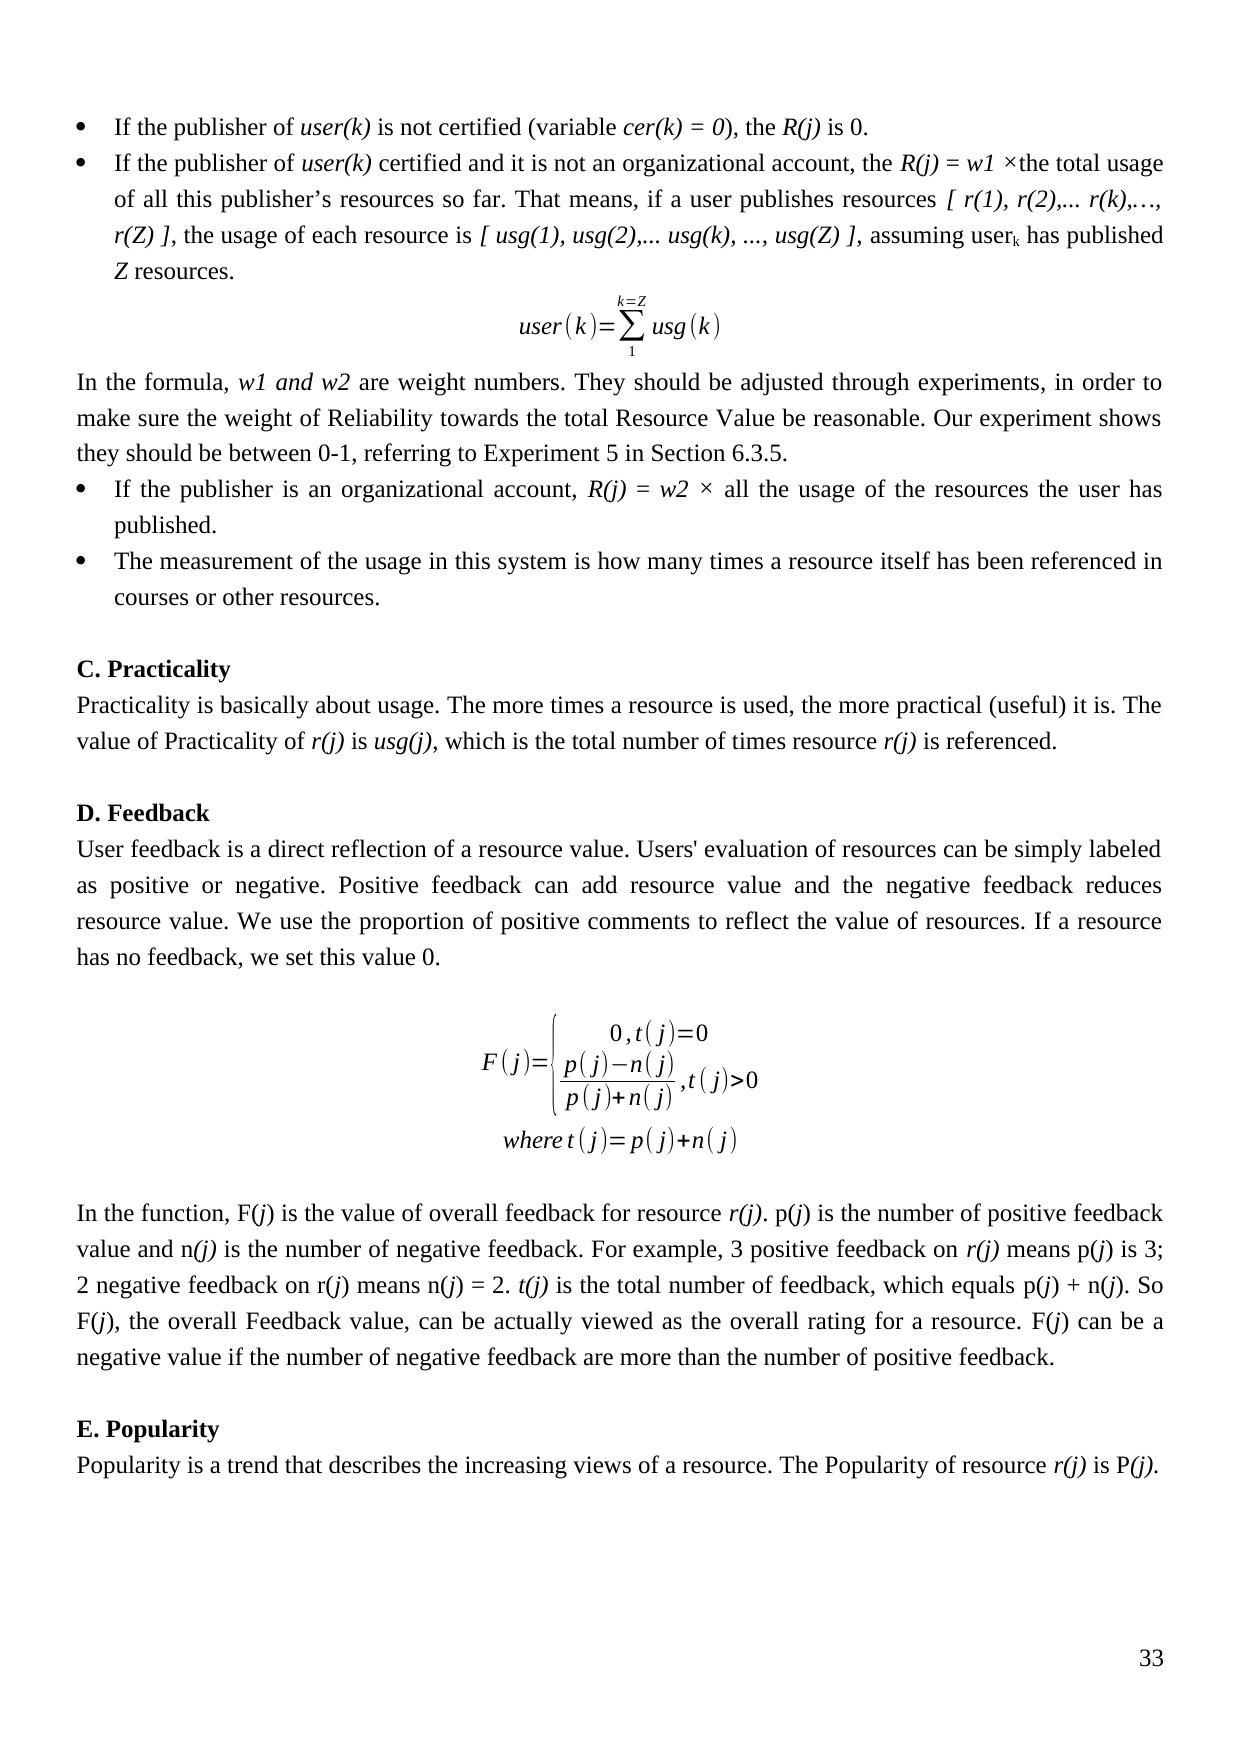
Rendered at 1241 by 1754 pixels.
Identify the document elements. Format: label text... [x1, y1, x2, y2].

list If the publisher is an organizational account, R(j) = w2 all the usage of the resources the user has published. [76, 474, 1164, 539]
text Popularity is a trend that describes the increasing views of a resource. The Popularity of resource r(j) is P(j). [76, 1450, 1164, 1479]
text User feedback is a direct reflection of a resource value. Users' evaluation of resources can be simply labeled as positive or negative. Positive feedback can add resource value and the negative feedback reduces resource value. We use the proportion of positive comments to reflect the value of resources. If a resource has no feedback, we set this value 0. [76, 834, 1164, 970]
list Practicality [76, 654, 1164, 683]
text Practicality is basically about usage. The more times a resource is used, the more practical (useful) it is. The value of Practicality of r(j) is usg(j), which is the total number of times resource r(j) is referenced. [76, 690, 1164, 755]
list Feedback [76, 798, 1164, 827]
text In the function, F(j) is the value of overall feedback for resource r(j). p(j) is the number of positive feedback value and n(j) is the number of negative feedback. For example, 3 positive feedback on r(j) means p(j) is 3; 2 negative feedback on r(j) means n(j) = 2. t(j) is the total number of feedback, which equals p(j) + n(j). So F(j), the overall Feedback value, can be actually viewed as the overall rating for a resource. F(j) can be a negative value if the number of negative feedback are more than the number of positive feedback. [76, 1198, 1164, 1371]
text In the formula, w1 and w2 are weight numbers. They should be adjusted through experiments, in order to make sure the weight of Reliability towards the total Resource Value be reasonable. Our experiment shows they should be between 0-1, referring to Experiment 5 in Section 6.3.5. [76, 367, 1164, 467]
list The measurement of the usage in this system is how many times a resource itself has been referenced in courses or other resources. [76, 546, 1164, 611]
list If the publisher of user(k) is not certified (variable cer(k) = 0), the R(j) is 0. [76, 112, 1164, 141]
list If the publisher of user(k) certified and it is not an organizational account, the R(j) = w1 the total usage of all this publisher’s resources so far. That means, if a user publishes resources [ r(1), r(2),... r(k),…, r(Z) ], the usage of each resource is [ usg(1), usg(2),... usg(k), ..., usg(Z) ], assuming userk has published Z resources. [76, 148, 1164, 285]
list Popularity [76, 1414, 1164, 1443]
